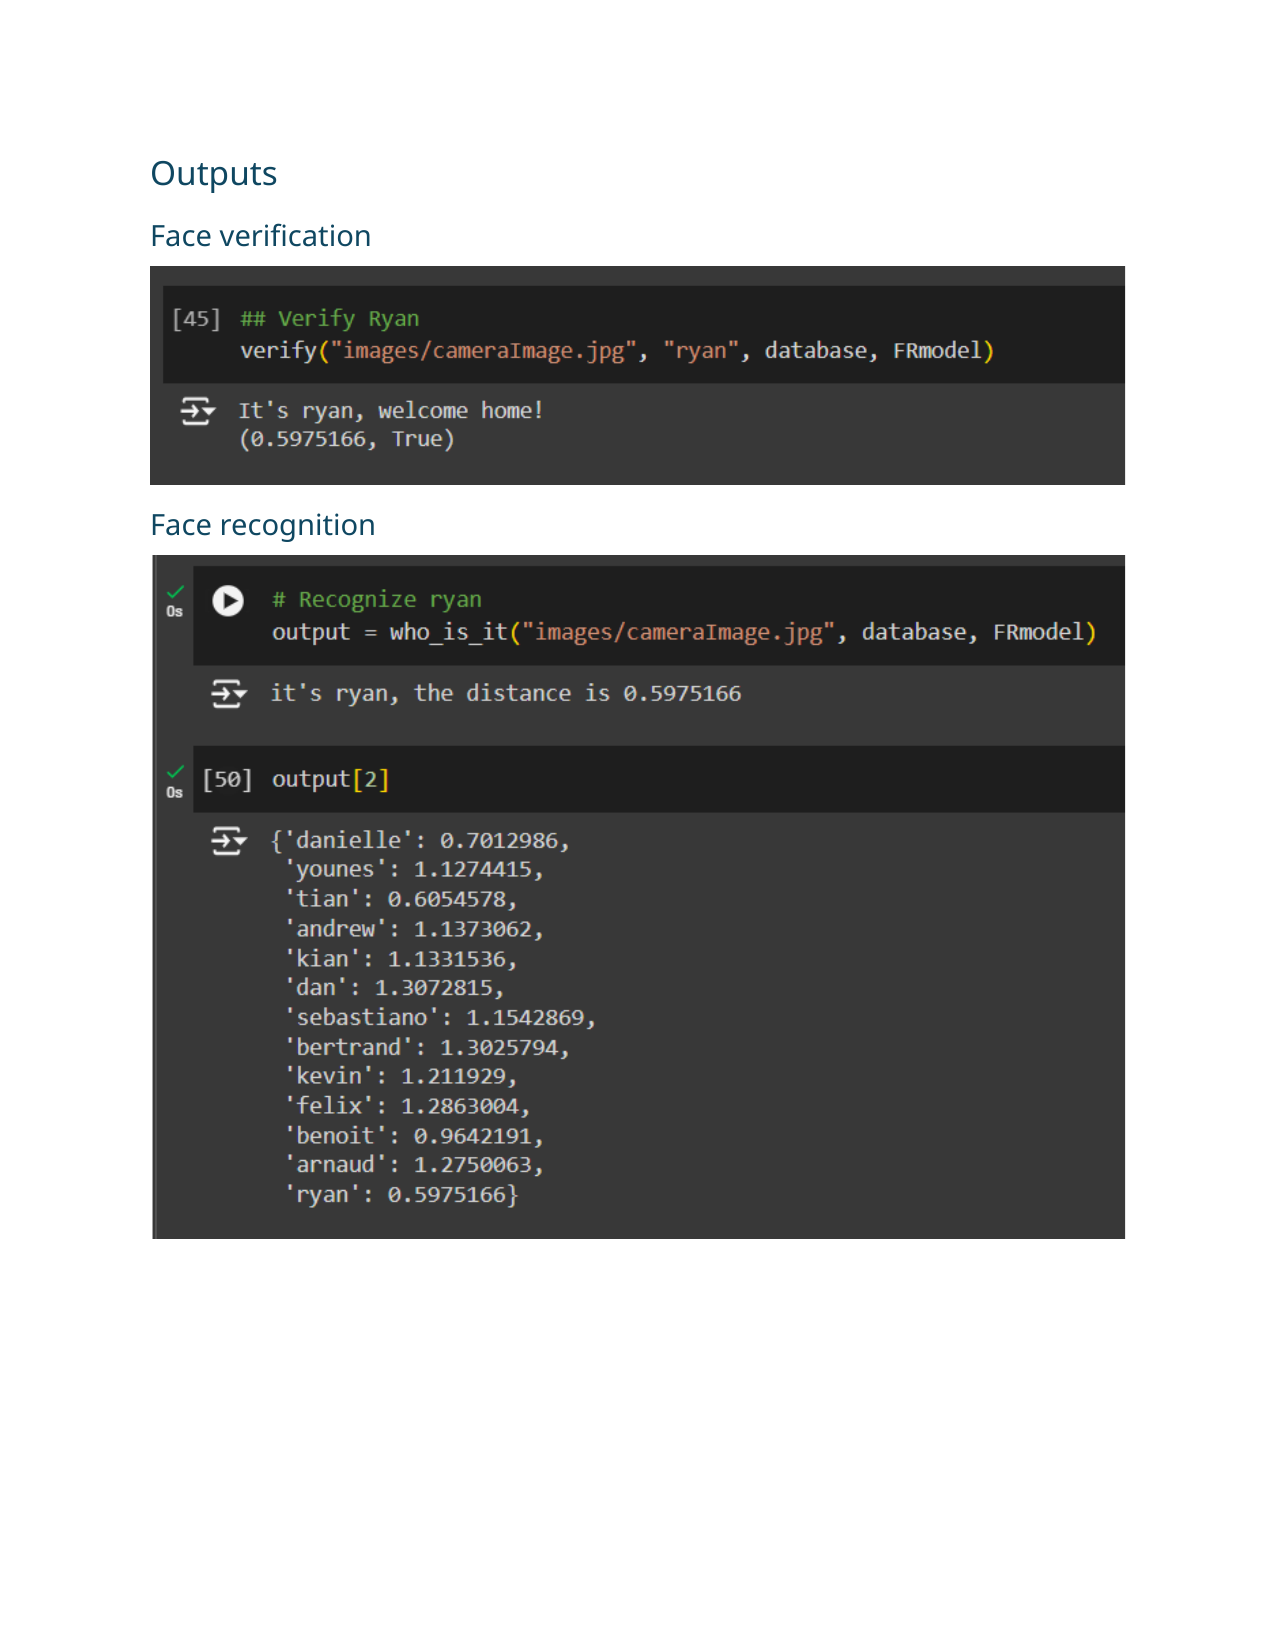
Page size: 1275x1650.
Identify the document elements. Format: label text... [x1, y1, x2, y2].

picture [150, 555, 1125, 1239]
subtitle Face recognition [150, 504, 1125, 543]
subtitle Outputs [150, 150, 1125, 195]
subtitle Face verification [150, 216, 1125, 255]
picture [150, 266, 1125, 485]
